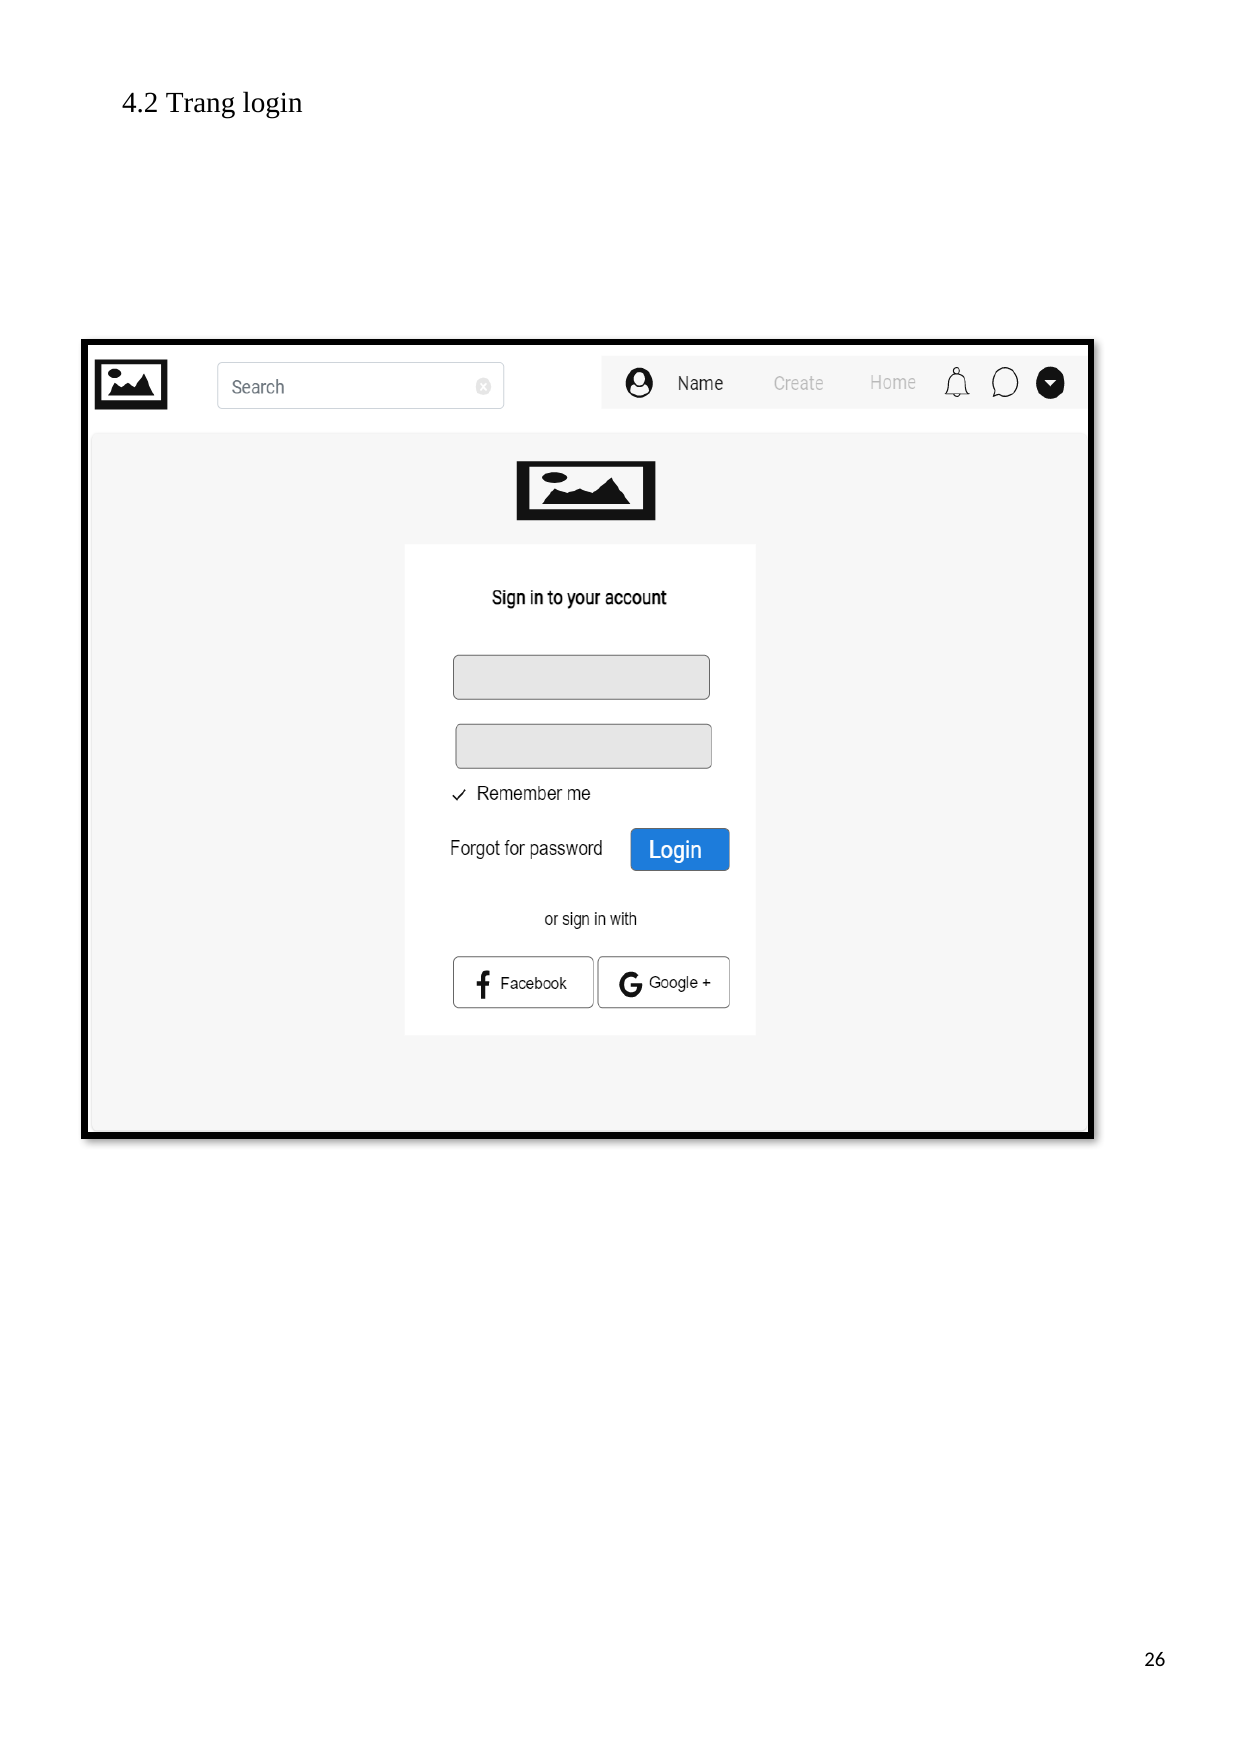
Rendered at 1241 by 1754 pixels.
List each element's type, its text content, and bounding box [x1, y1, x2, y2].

picture [88, 345, 1088, 1132]
list Trang login [122, 85, 1165, 119]
